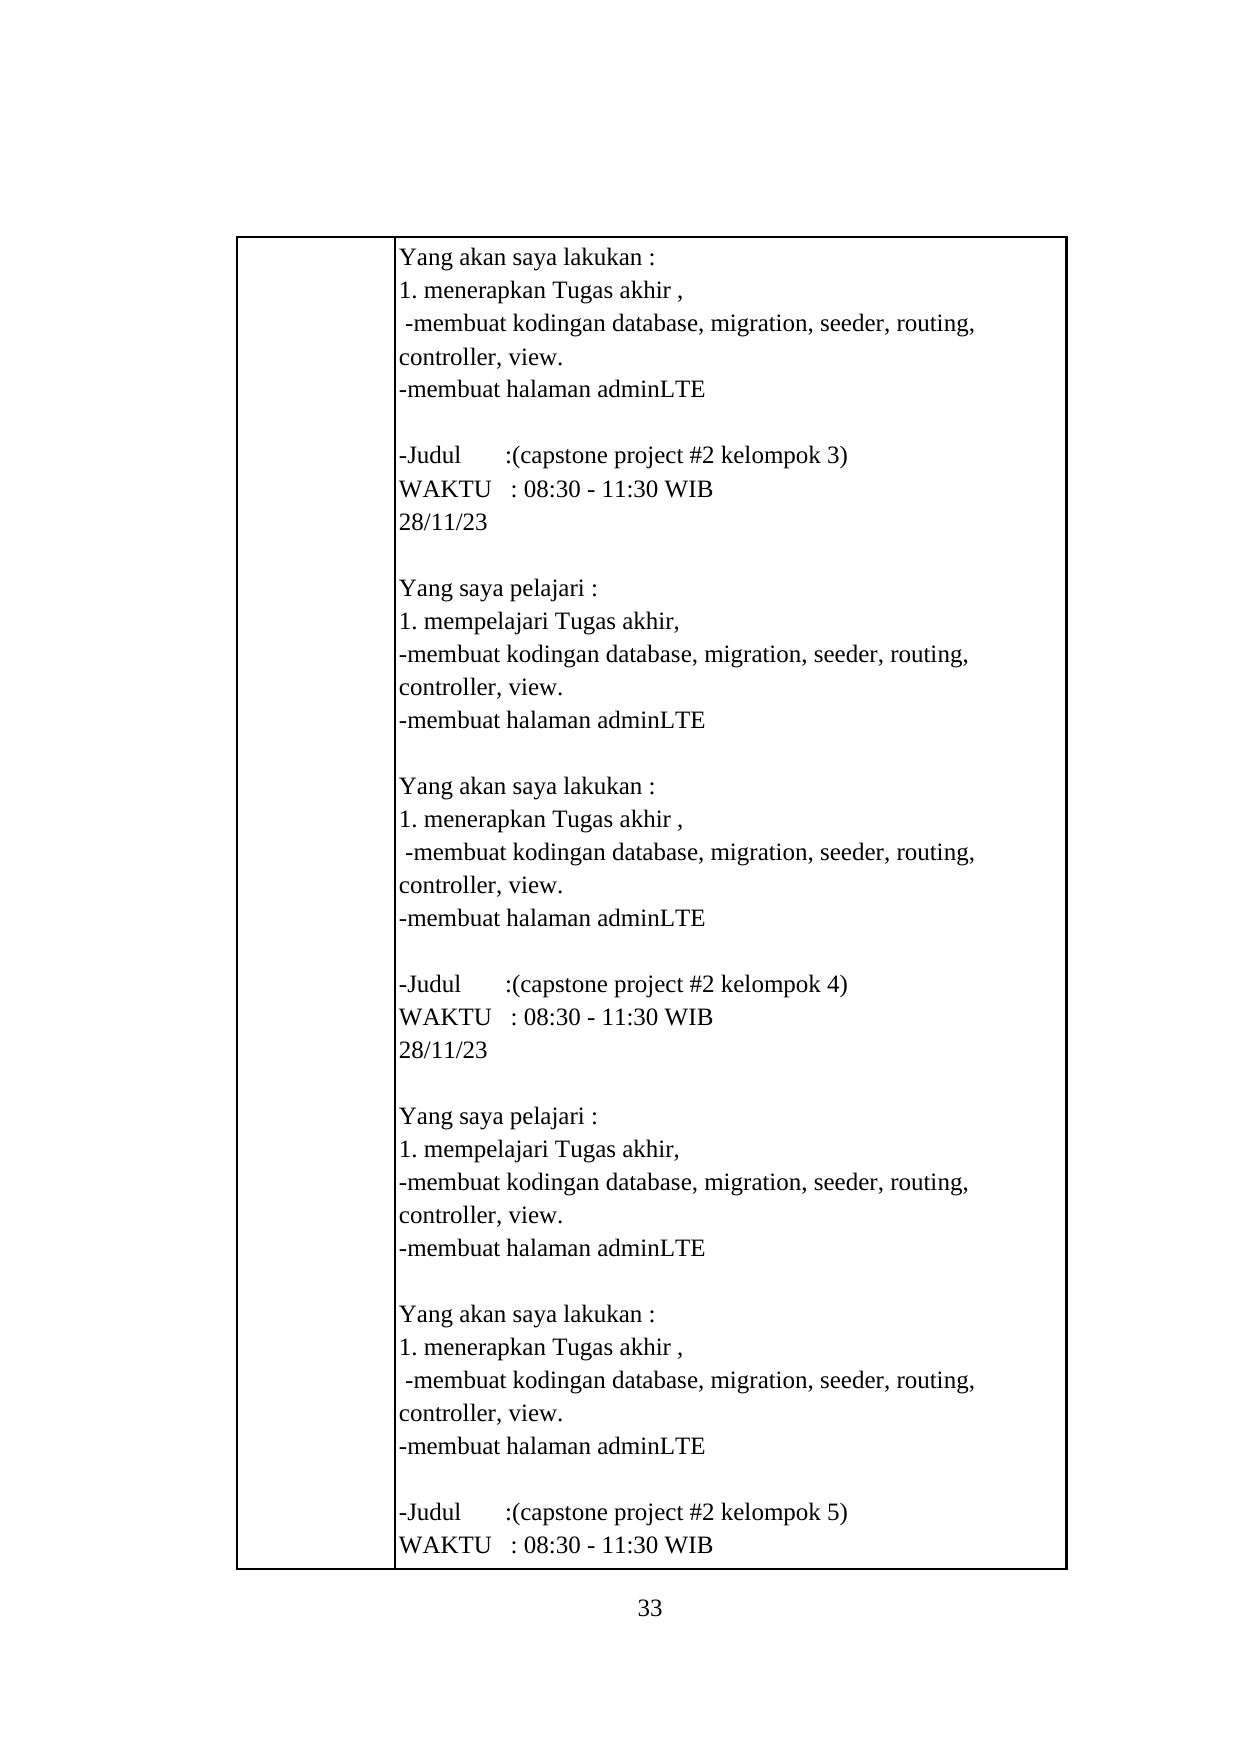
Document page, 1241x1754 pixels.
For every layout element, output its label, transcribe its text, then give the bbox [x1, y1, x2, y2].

table_cell 16 [238, 238, 394, 1567]
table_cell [396, 238, 1065, 1567]
